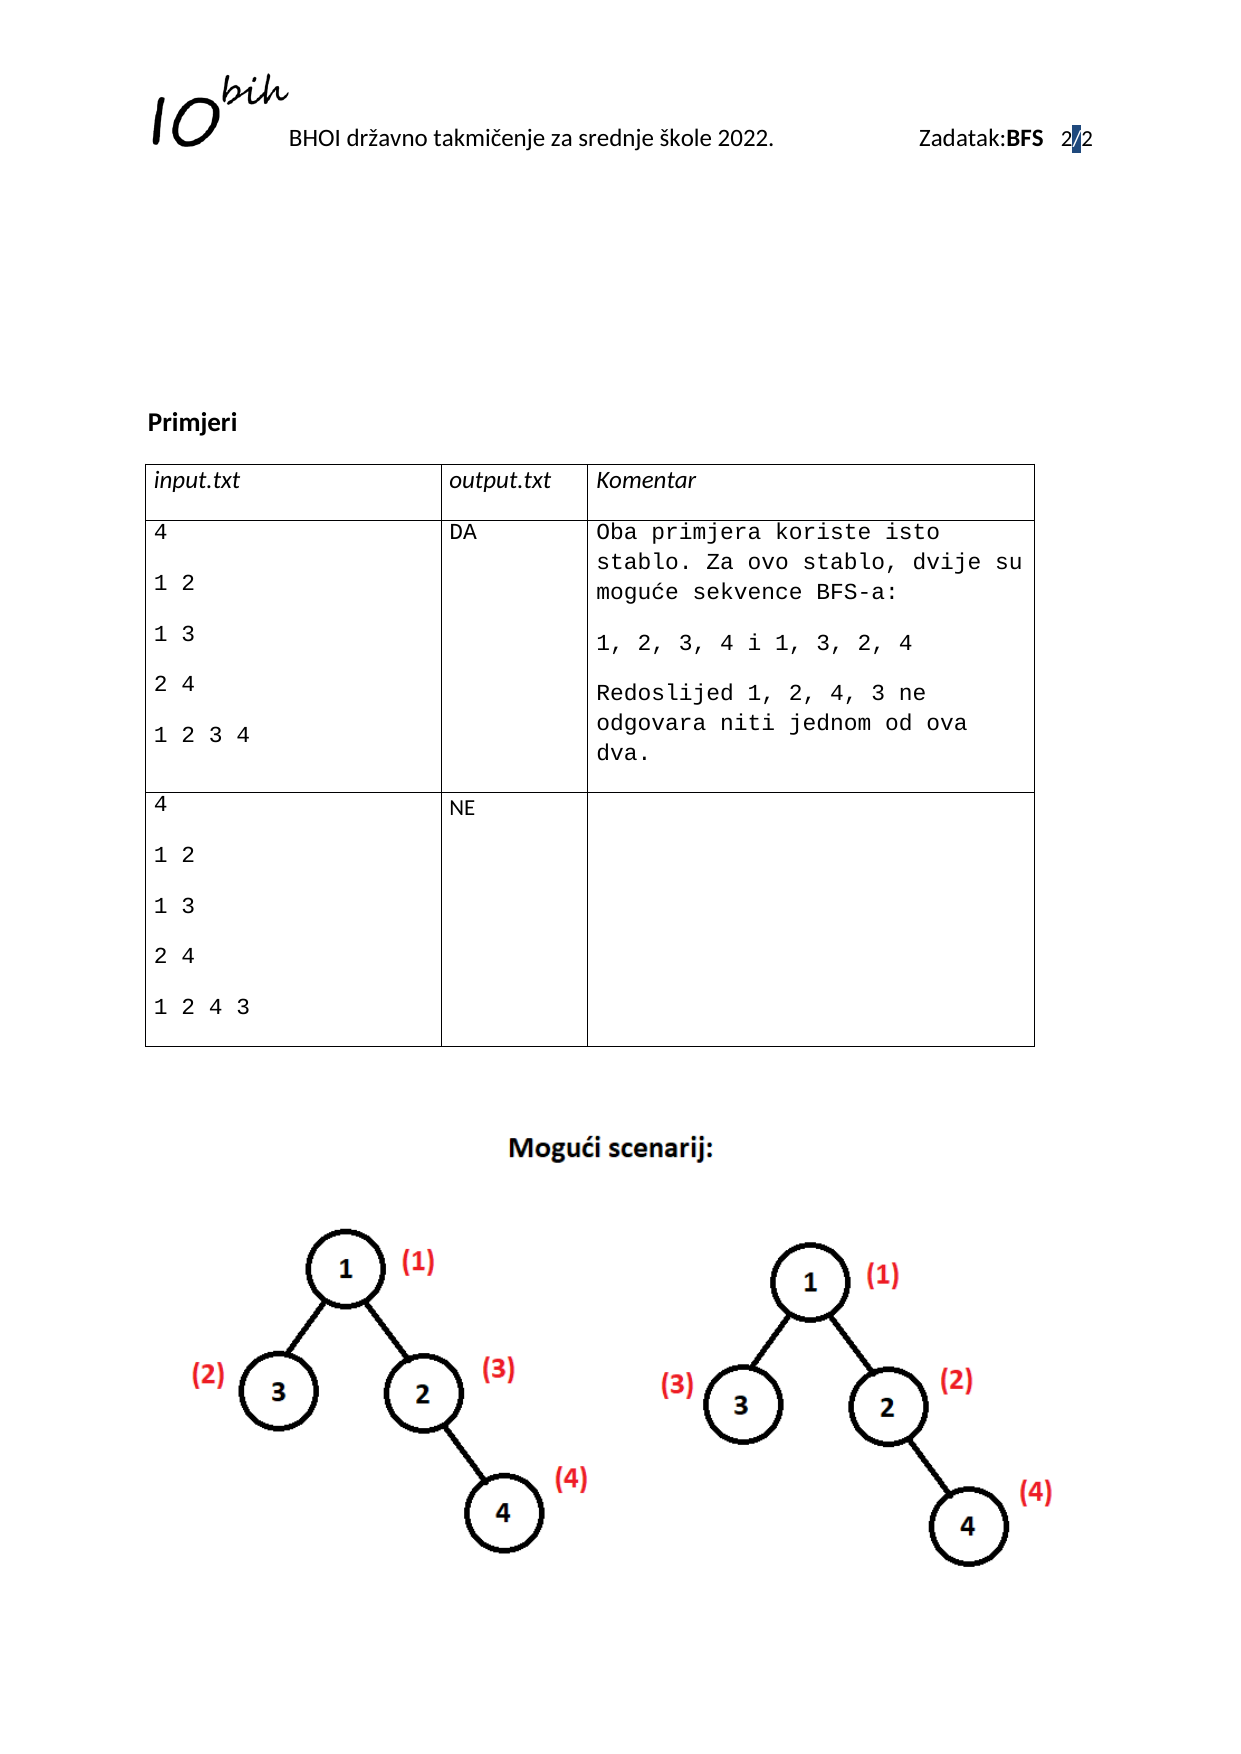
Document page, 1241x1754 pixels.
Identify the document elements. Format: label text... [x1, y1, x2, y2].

picture [147, 1100, 1093, 1586]
table_cell NE [442, 793, 587, 1046]
table_header input.txt [146, 465, 441, 520]
table_cell [588, 793, 1034, 1046]
table_header output.txt [442, 465, 587, 520]
table_cell 4 1 2 1 3 2 4 1 2 4 3 [146, 793, 441, 1046]
table_header Komentar [588, 465, 1034, 520]
picture [152, 73, 289, 147]
table_cell 4 1 2 1 3 2 4 1 2 3 4 [146, 521, 441, 792]
text Primjeri [148, 405, 1093, 438]
table_cell DA [442, 521, 587, 792]
table_cell Oba primjera koriste isto stablo. Za ovo stablo, dvije su moguće sekvence BFS-a: 1, 2, 3, 4 i 1, 3, 2, 4 Redoslijed 1, 2, 4, 3 ne odgovara niti jednom od ova dva. [588, 521, 1034, 792]
